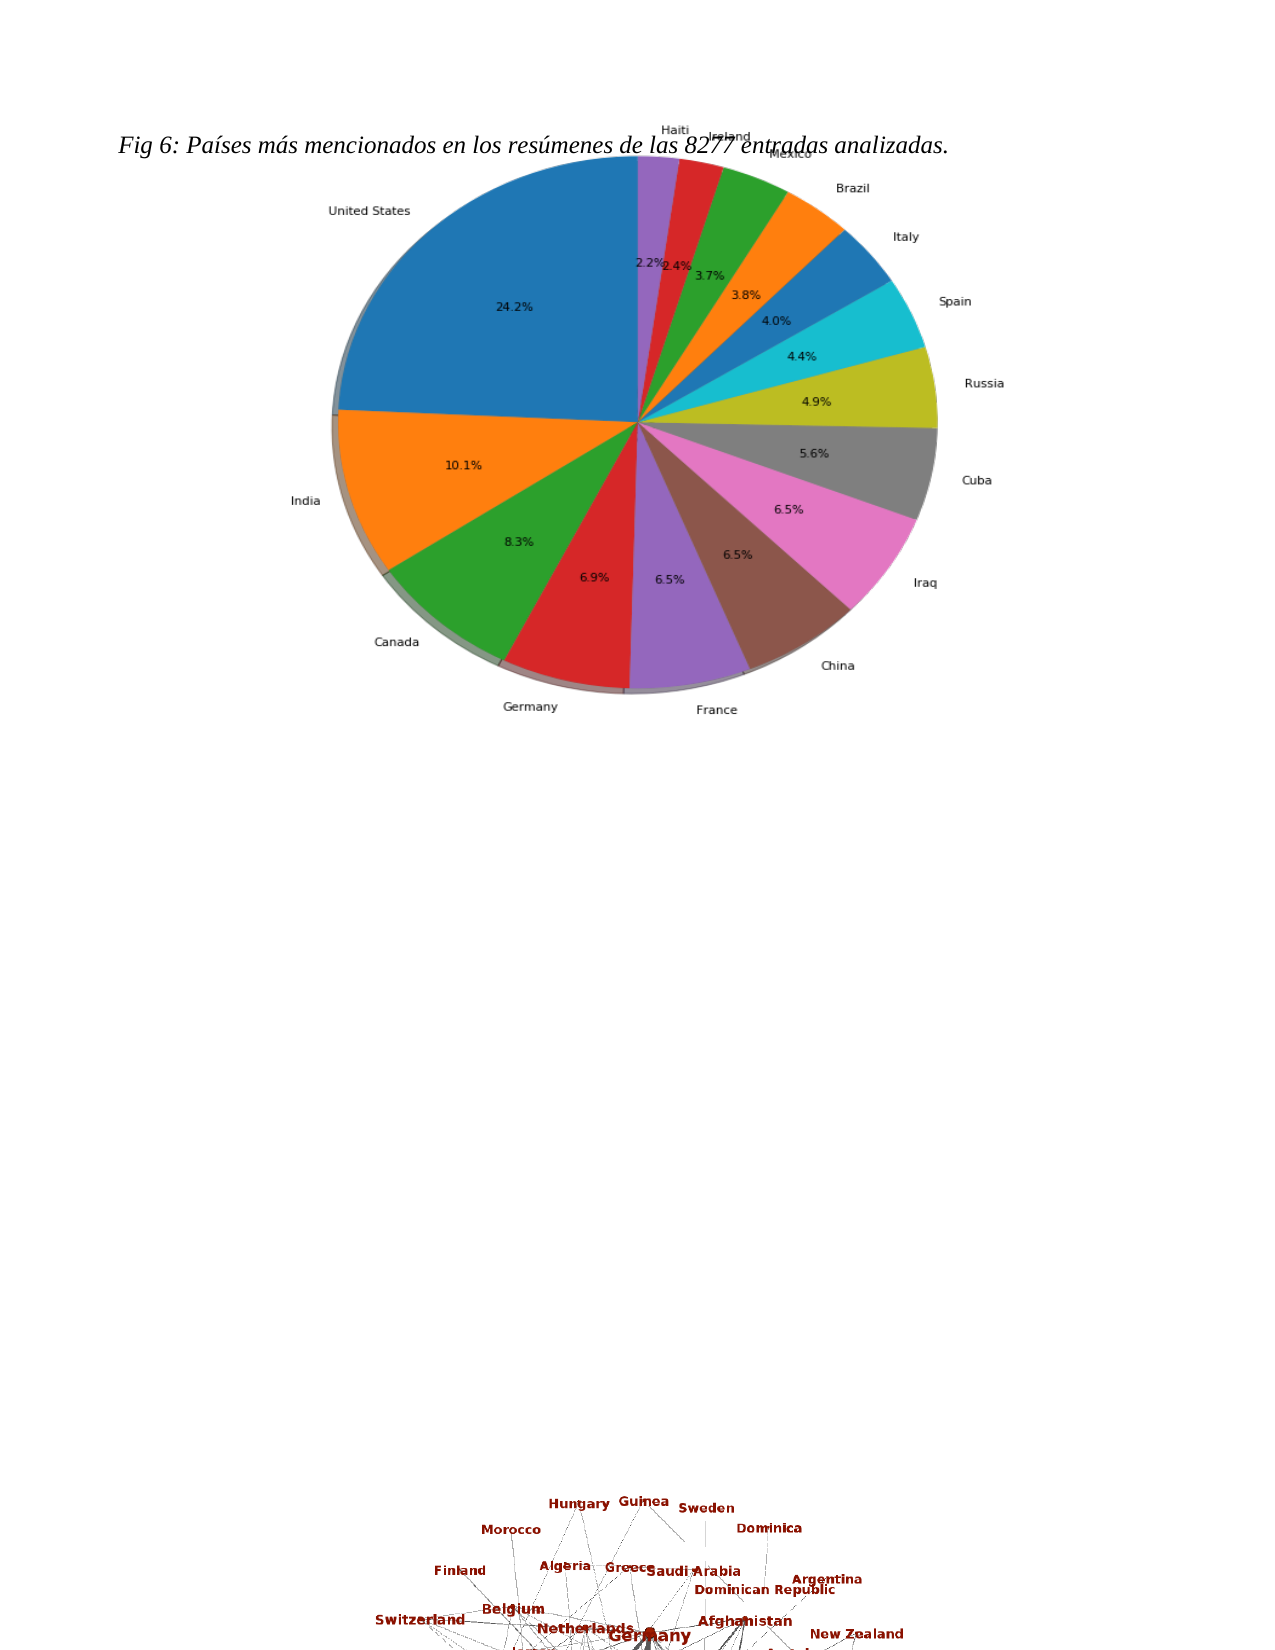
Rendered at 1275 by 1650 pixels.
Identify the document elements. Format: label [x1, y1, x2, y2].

picture [235, 1451, 1040, 1650]
picture [218, 118, 1057, 727]
